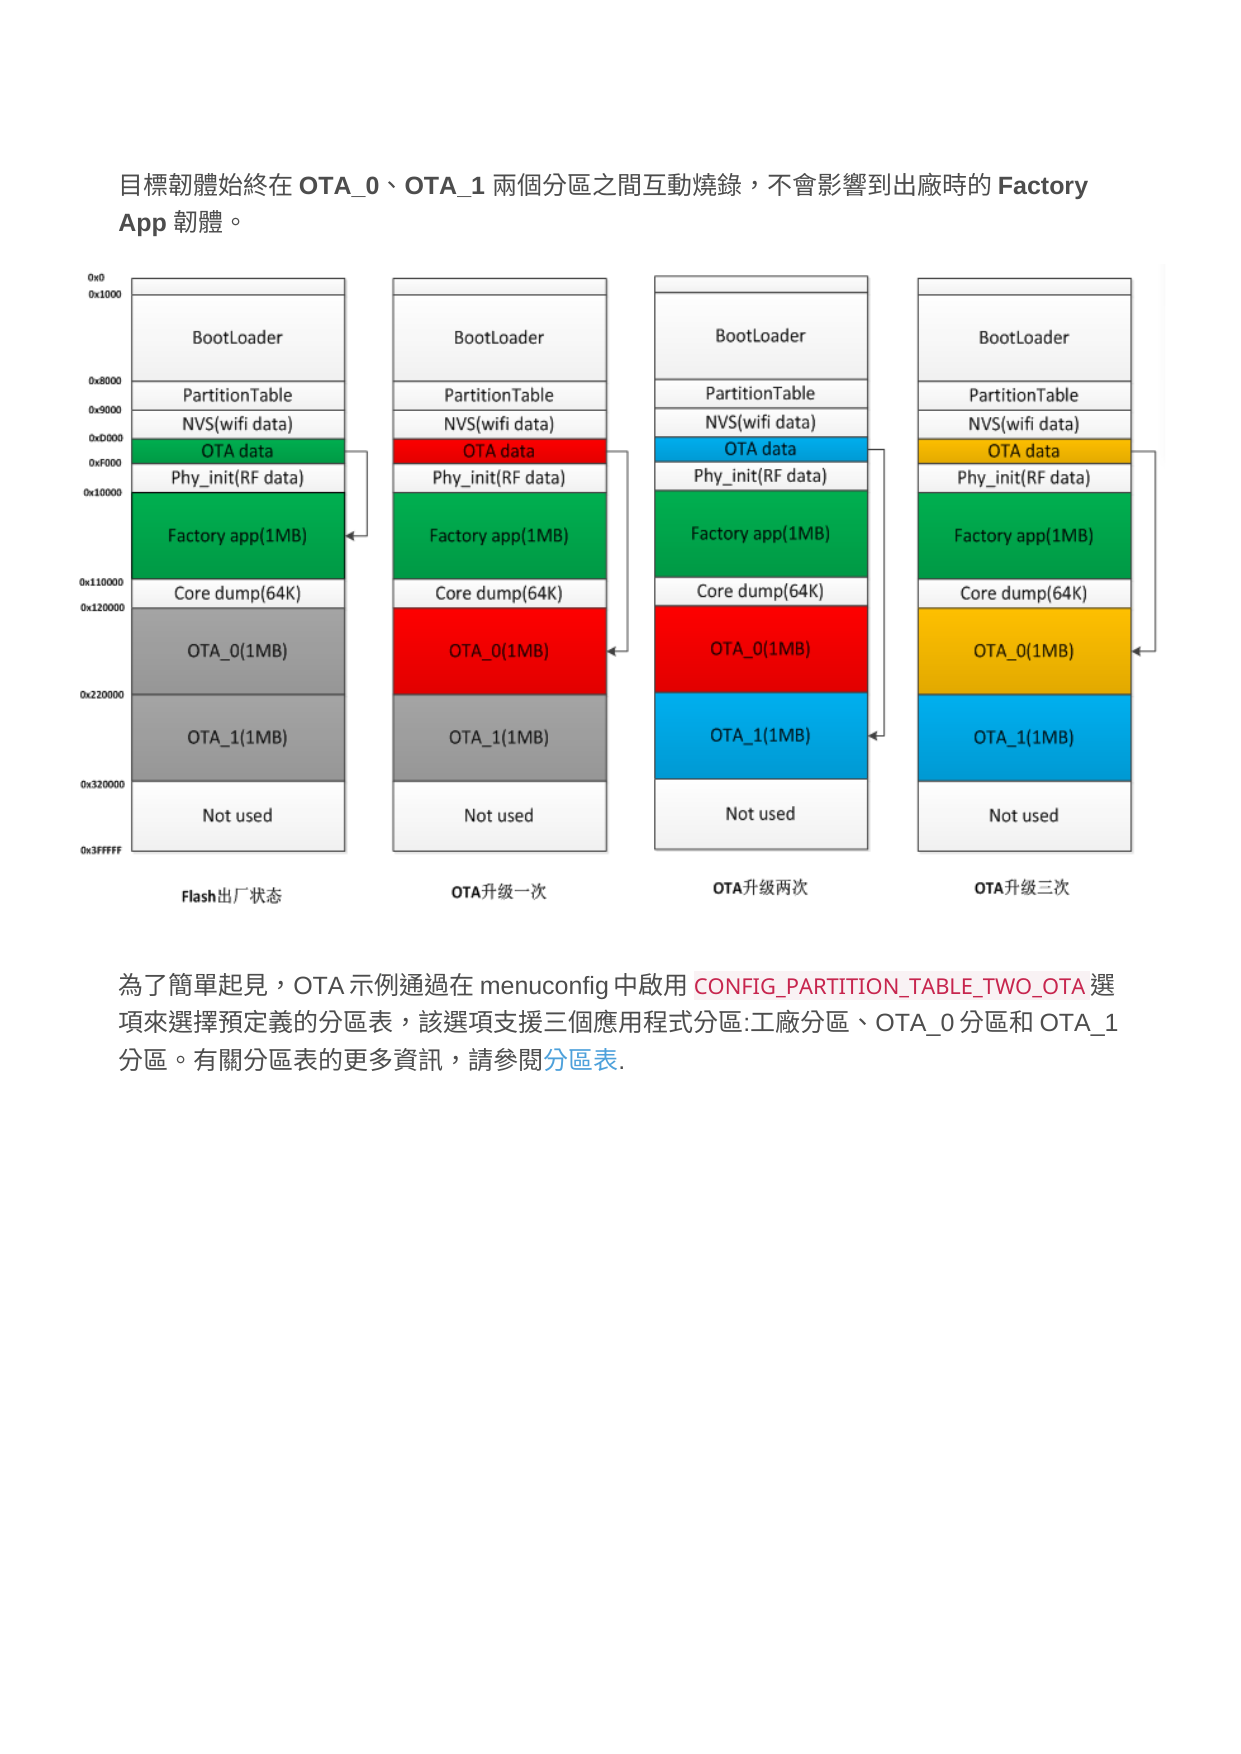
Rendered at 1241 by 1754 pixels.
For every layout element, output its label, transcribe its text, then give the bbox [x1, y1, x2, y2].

picture [59, 264, 1166, 909]
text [118, 164, 1137, 239]
text 為了簡單起見，OTA示例通過在menuconfig中啟用CONFIG_PARTITION_TABLE_TWO_OTA選項來選擇預定義的分區表，該選項支援三個應用程式分區:工廠分區、OTA_0分區和OTA_1分區。有關分區表的更多資訊，請參閱分區表. [118, 964, 1137, 1077]
